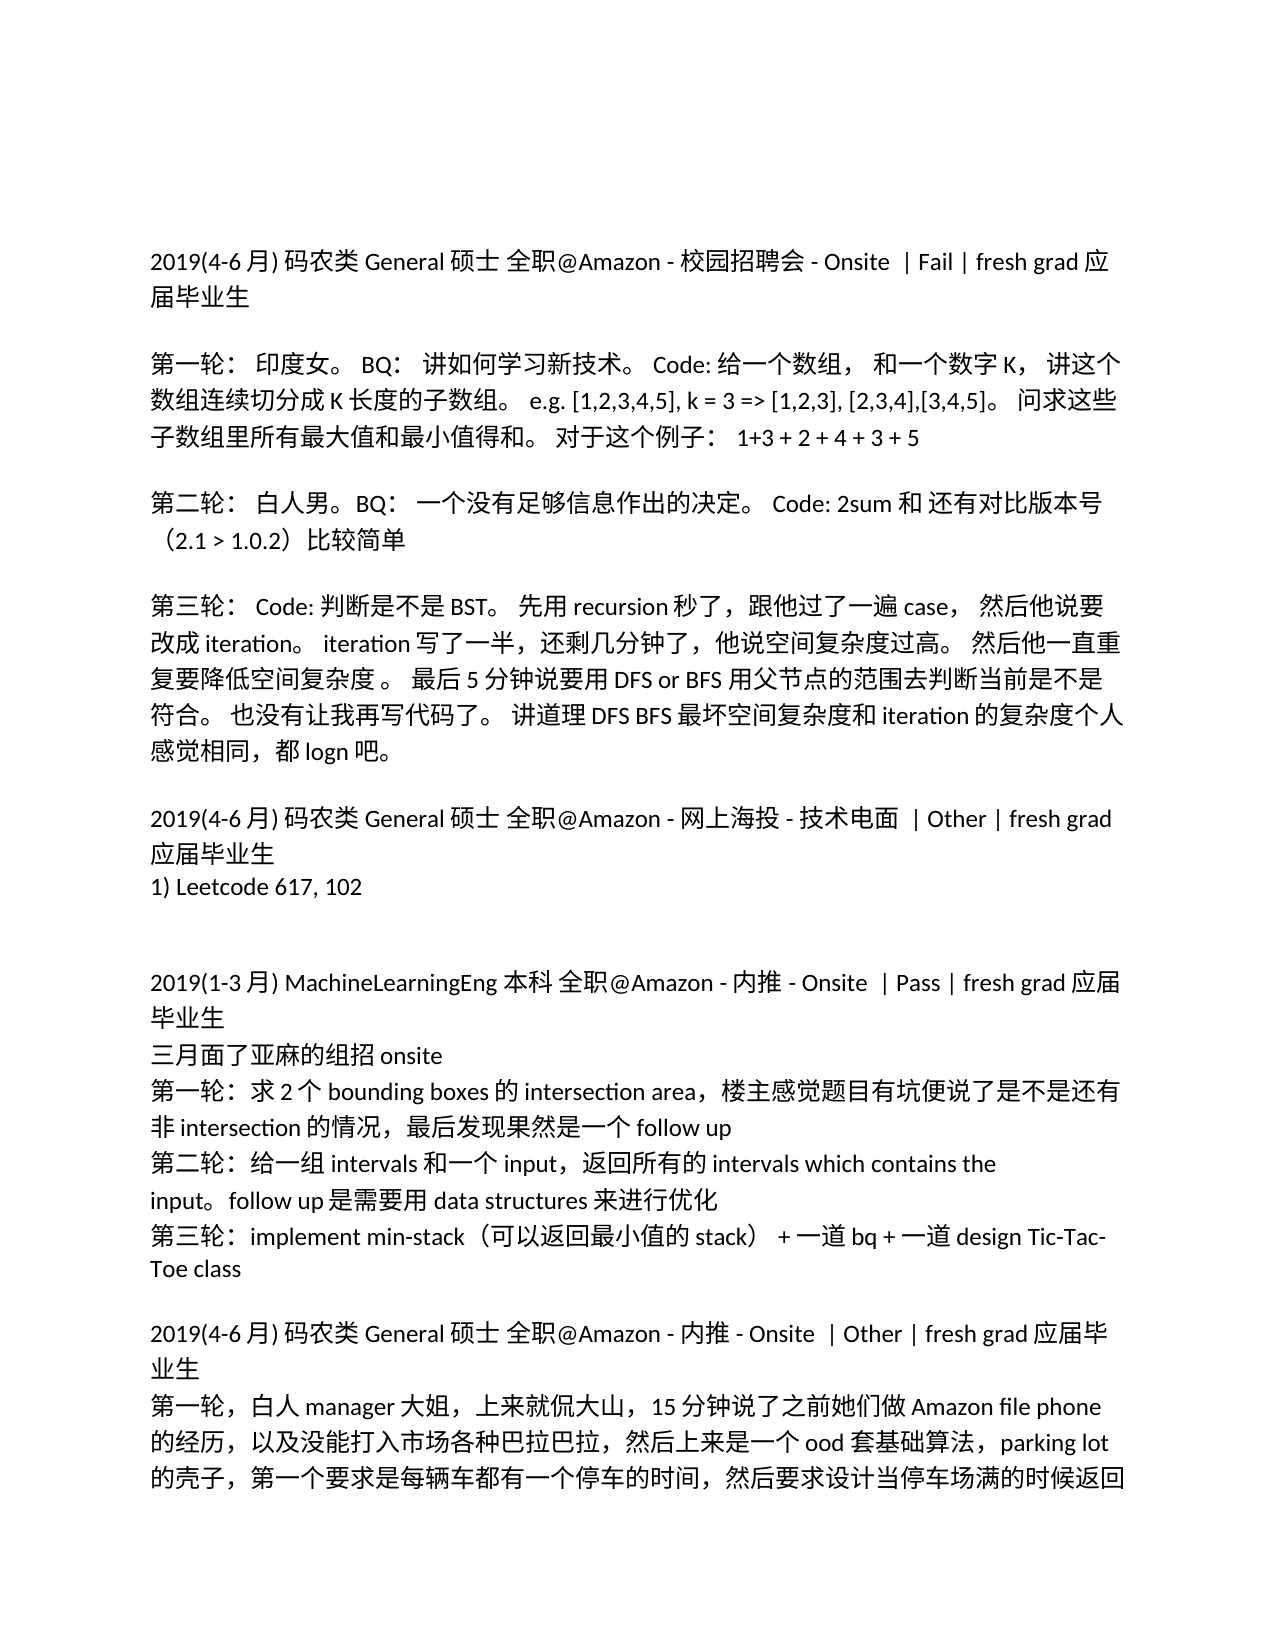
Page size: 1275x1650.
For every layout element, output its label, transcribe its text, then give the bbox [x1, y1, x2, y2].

text 第二轮： 白人男。BQ： 一个没有足够信息作出的决定。 Code: 2sum 和 还有对比版本号（2.1 > 1.0.2）比较简单 [150, 484, 1125, 556]
text 三月面了亚麻的组招onsite [150, 1035, 1125, 1071]
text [150, 1386, 1125, 1495]
text 1) Leetcode 617, 102 [150, 871, 1125, 902]
text 第三轮：implement min-stack（可以返回最小值的stack） + 一道bq + 一道design Tic-Tac-Toe class [150, 1216, 1125, 1283]
text 第一轮： 印度女。 BQ： 讲如何学习新技术。 Code: 给一个数组， 和一个数字K， 讲这个数组连续切分成K 长度的子数组。 e.g. [1,2,3,4,5], k = 3 => [1,2,3], [2,3,4],[3,4,5]。 问求这些子数组里所有最大值和最小值得和。 对于这个例子： 1+3 + 2 + 4 + 3 + 5 [150, 344, 1125, 453]
text 第三轮： Code: 判断是不是BST。 先用recursion秒了，跟他过了一遍case， 然后他说要改成iteration。 iteration写了一半，还剩几分钟了，他说空间复杂度过高。 然后他一直重复要降低空间复杂度 。 最后5分钟说要用DFS or BFS 用父节点的范围去判断当前是不是符合。 也没有让我再写代码了。 讲道理DFS BFS最坏空间复杂度和iteration的复杂度个人感觉相同，都logn吧。 [150, 587, 1125, 768]
text 第一轮：求2个bounding boxes的intersection area，楼主感觉题目有坑便说了是不是还有非intersection的情况，最后发现果然是一个follow up [150, 1071, 1125, 1144]
text 2019(4-6月) 码农类General 硕士 全职@Amazon - 校园招聘会 - Onsite | Fail | fresh grad应届毕业生 [150, 242, 1125, 314]
text 2019(4-6月) 码农类General 硕士 全职@Amazon - 内推 - Onsite | Other | fresh grad应届毕业生 [150, 1314, 1125, 1386]
text 第二轮：给一组 intervals 和一个input，返回所有的intervals which contains the input。follow up是需要用data structures来进行优化 [150, 1144, 1125, 1216]
text 2019(4-6月) 码农类General 硕士 全职@Amazon - 网上海投 - 技术电面 | Other | fresh grad应届毕业生 [150, 799, 1125, 871]
text 2019(1-3月) MachineLearningEng 本科 全职@Amazon - 内推 - Onsite | Pass | fresh grad应届毕业生 [150, 963, 1125, 1035]
